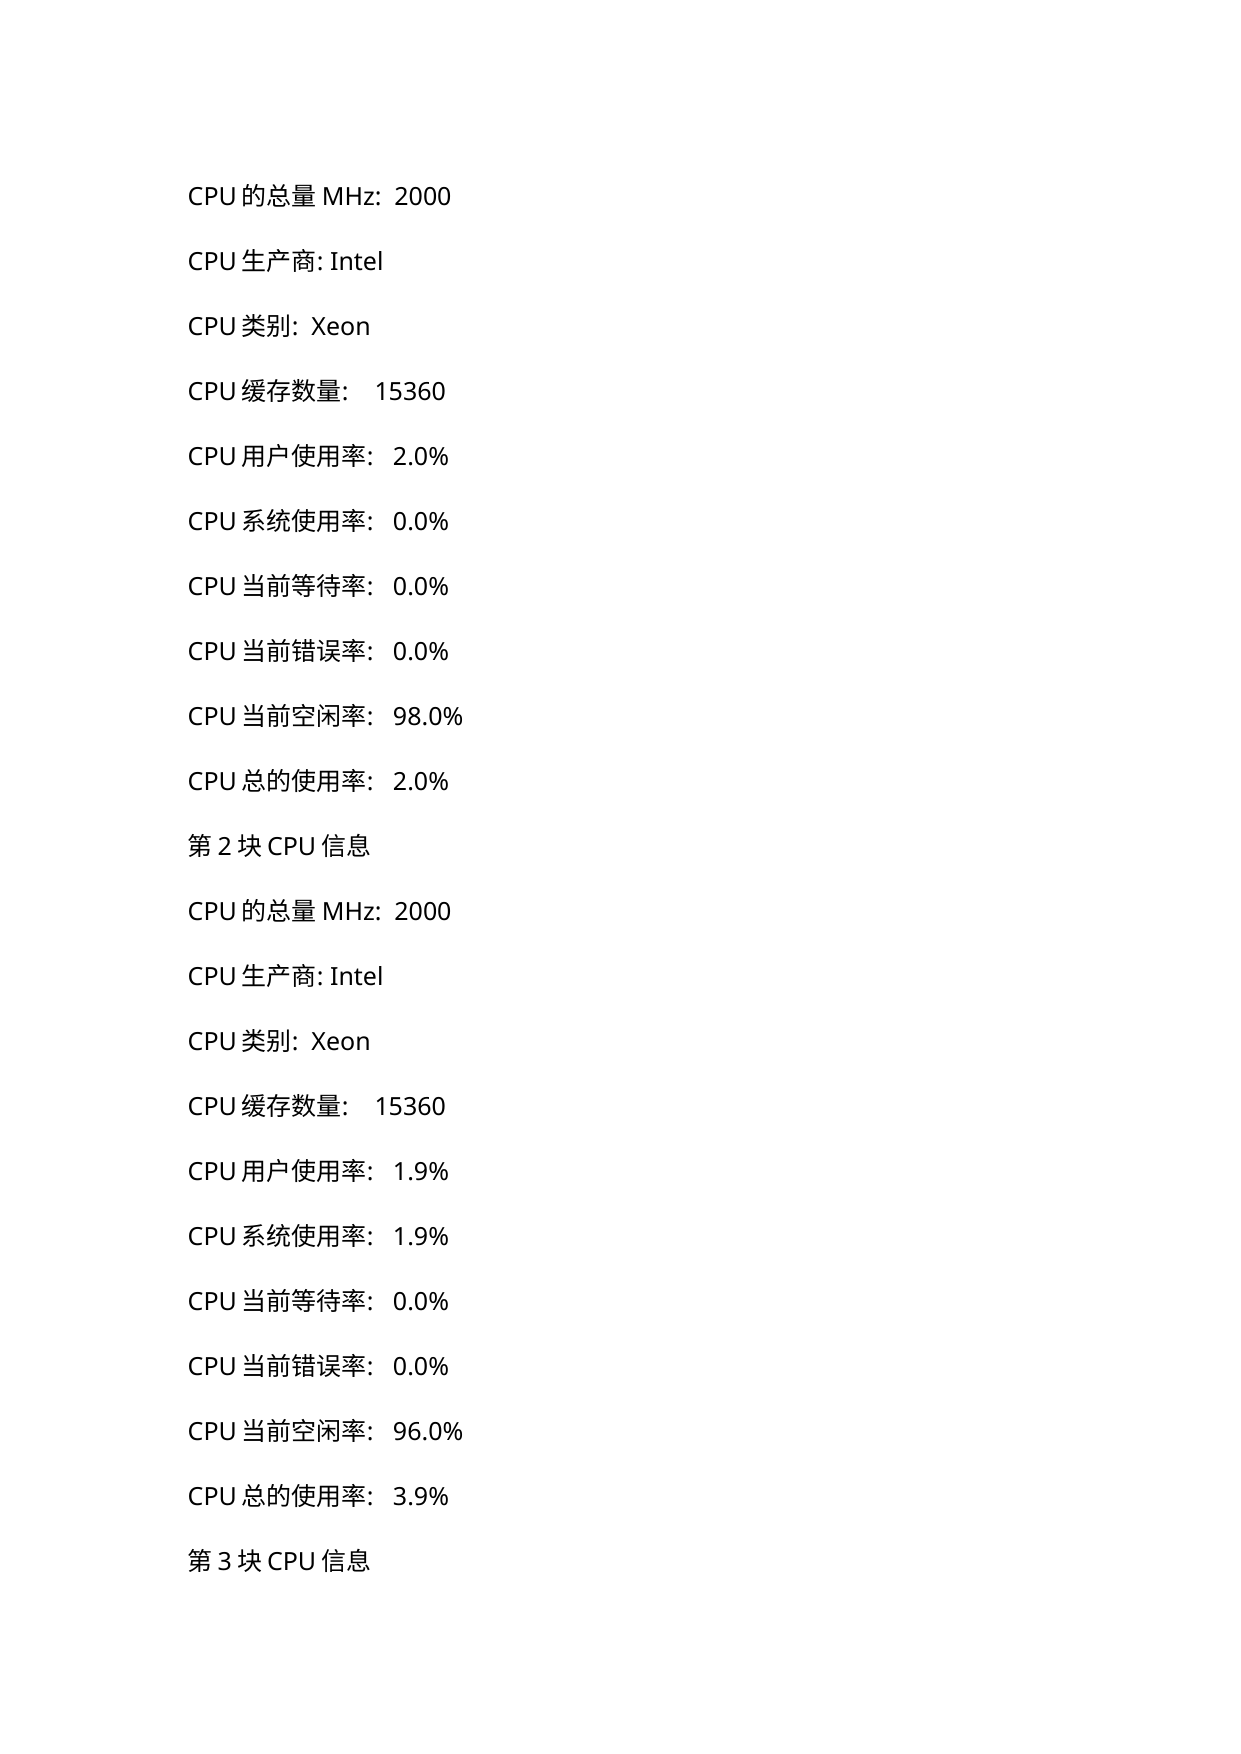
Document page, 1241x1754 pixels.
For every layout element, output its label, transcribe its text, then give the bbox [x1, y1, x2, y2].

text CPU缓存数量: 15360 [187, 357, 1053, 422]
text CPU类别: Xeon [187, 292, 1053, 357]
text CPU系统使用率: 0.0% [187, 487, 1053, 552]
text CPU当前错误率: 0.0% [187, 1332, 1053, 1397]
text 第3块CPU信息 [187, 1527, 1053, 1592]
text CPU缓存数量: 15360 [187, 1072, 1053, 1137]
text CPU的总量MHz: 2000 [187, 877, 1053, 942]
text CPU类别: Xeon [187, 1007, 1053, 1072]
text 第2块CPU信息 [187, 812, 1053, 877]
text CPU当前空闲率: 98.0% [187, 682, 1053, 747]
text CPU的总量MHz: 2000 [187, 162, 1053, 227]
text CPU系统使用率: 1.9% [187, 1202, 1053, 1267]
text CPU当前等待率: 0.0% [187, 1267, 1053, 1332]
text CPU用户使用率: 1.9% [187, 1137, 1053, 1202]
text CPU当前等待率: 0.0% [187, 552, 1053, 617]
text CPU生产商: Intel [187, 942, 1053, 1007]
text CPU总的使用率: 2.0% [187, 747, 1053, 812]
text CPU当前错误率: 0.0% [187, 617, 1053, 682]
text CPU总的使用率: 3.9% [187, 1462, 1053, 1527]
text CPU生产商: Intel [187, 227, 1053, 292]
text CPU用户使用率: 2.0% [187, 422, 1053, 487]
text CPU当前空闲率: 96.0% [187, 1397, 1053, 1462]
